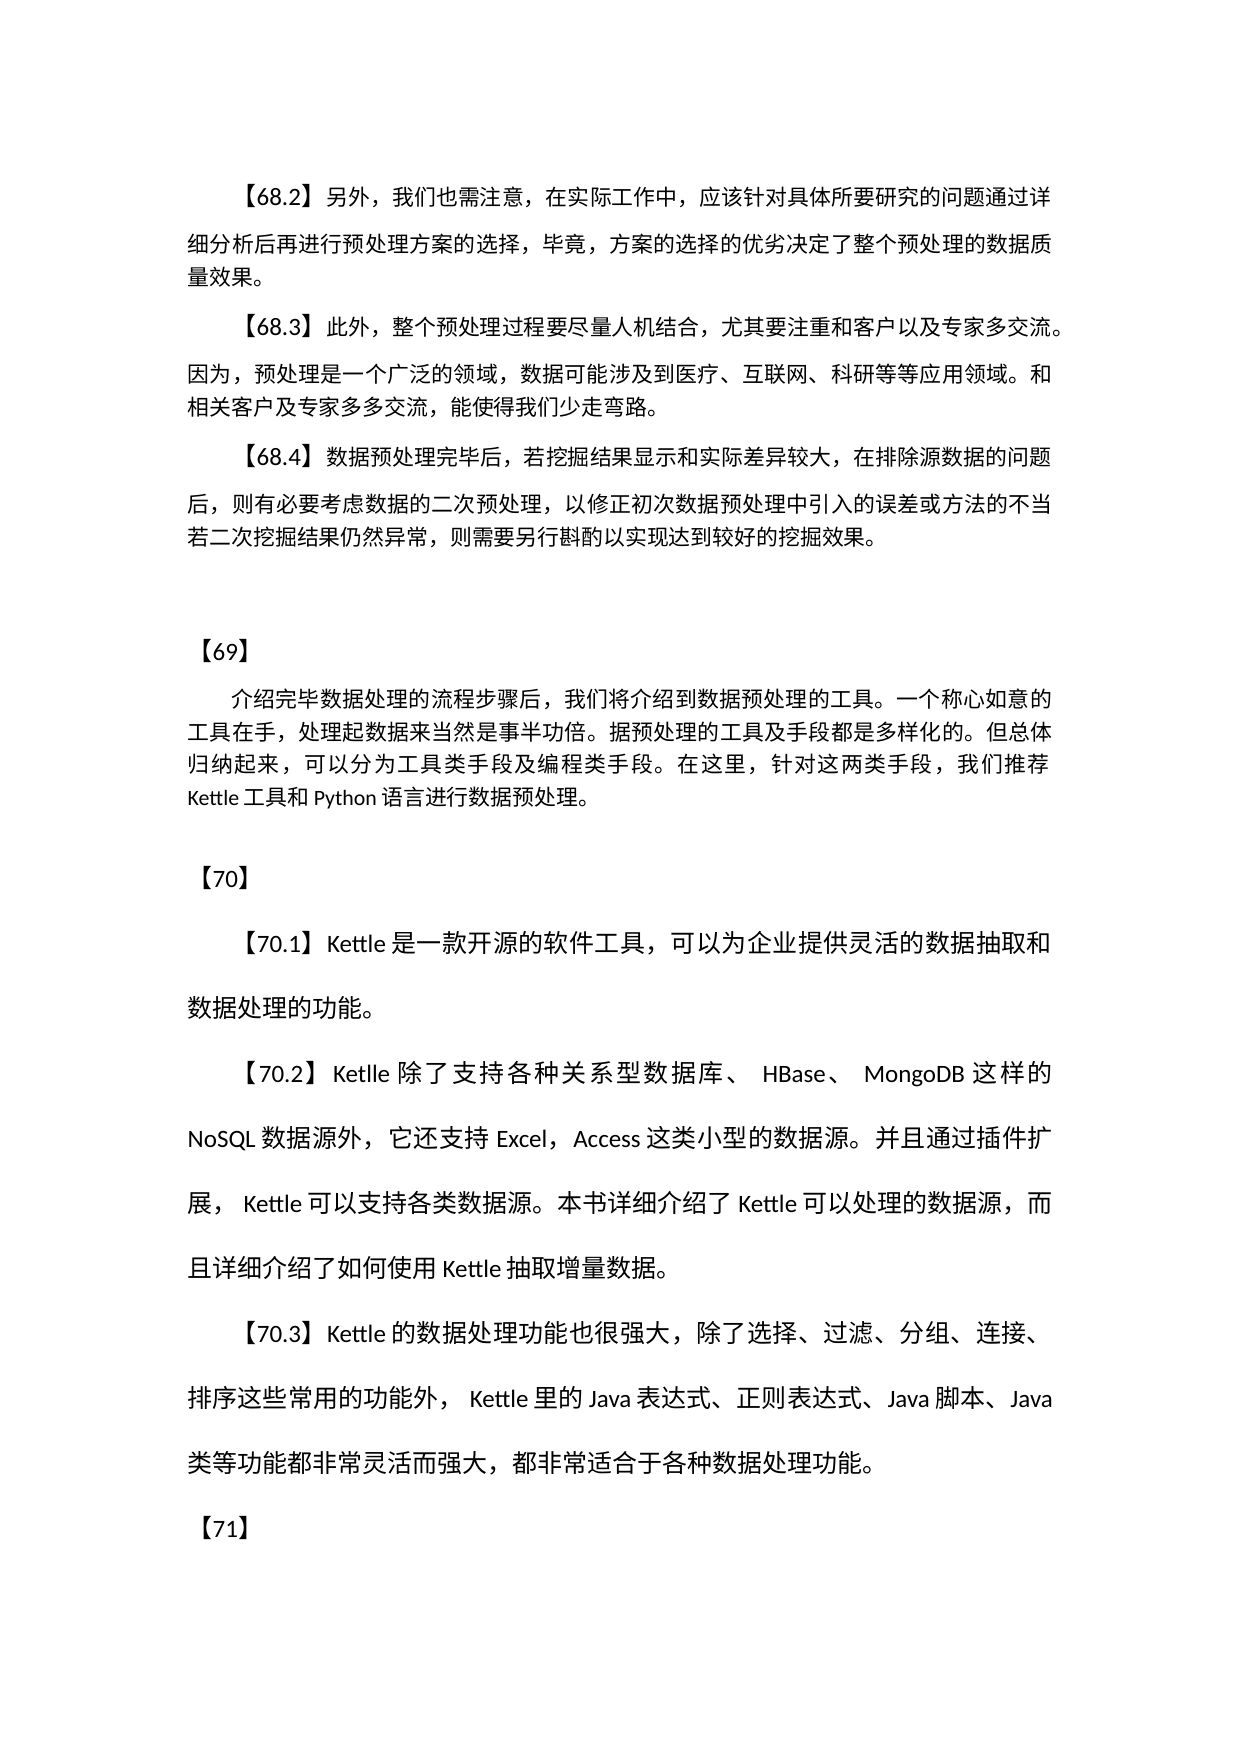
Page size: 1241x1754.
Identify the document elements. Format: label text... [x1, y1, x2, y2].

text 【68.3】此外，整个预处理过程要尽量人机结合，尤其要注重和客户以及专家多交流。因为，预处理是一个广泛的领域，数据可能涉及到医疗、互联网、科研等等应用领域。和相关客户及专家多多交流，能使得我们少走弯路。 [187, 292, 1053, 422]
text 【68.4】数据预处理完毕后，若挖掘结果显示和实际差异较大，在排除源数据的问题后，则有必要考虑数据的二次预处理，以修正初次数据预处理中引入的误差或方法的不当，若二次挖掘结果仍然异常，则需要另行斟酌以实现达到较好的挖掘效果。 [187, 422, 1053, 552]
text 【70.3】Kettle的数据处理功能也很强大，除了选择、过滤、分组、连接、排序这些常用的功能外， Kettle里的Java表达式、正则表达式、Java脚本、Java类等功能都非常灵活而强大，都非常适合于各种数据处理功能。 [187, 1299, 1053, 1494]
text 【69】 [187, 617, 1053, 682]
text 【71】 [187, 1494, 1053, 1559]
text 【70.1】Kettle是一款开源的软件工具，可以为企业提供灵活的数据抽取和数据处理的功能。 [187, 909, 1053, 1039]
text 【70】 [187, 844, 1053, 909]
text 【68.2】另外，我们也需注意，在实际工作中，应该针对具体所要研究的问题通过详细分析后再进行预处理方案的选择，毕竟，方案的选择的优劣决定了整个预处理的数据质量效果。 [187, 162, 1053, 292]
text 介绍完毕数据处理的流程步骤后，我们将介绍到数据预处理的工具。一个称心如意的工具在手，处理起数据来当然是事半功倍。据预处理的工具及手段都是多样化的。但总体归纳起来，可以分为工具类手段及编程类手段。在这里，针对这两类手段，我们推荐Kettle工具和Python语言进行数据预处理。 [187, 682, 1053, 812]
text 【70.2】Ketlle除了支持各种关系型数据库、 HBase、 MongoDB这样的 NoSQL数据源外，它还支持 Excel，Access这类小型的数据源。并且通过插件扩展， Kettle可以支持各类数据源。本书详细介绍了Kettle可以处理的数据源，而且详细介绍了如何使用Kettle抽取增量数据。 [187, 1039, 1053, 1299]
